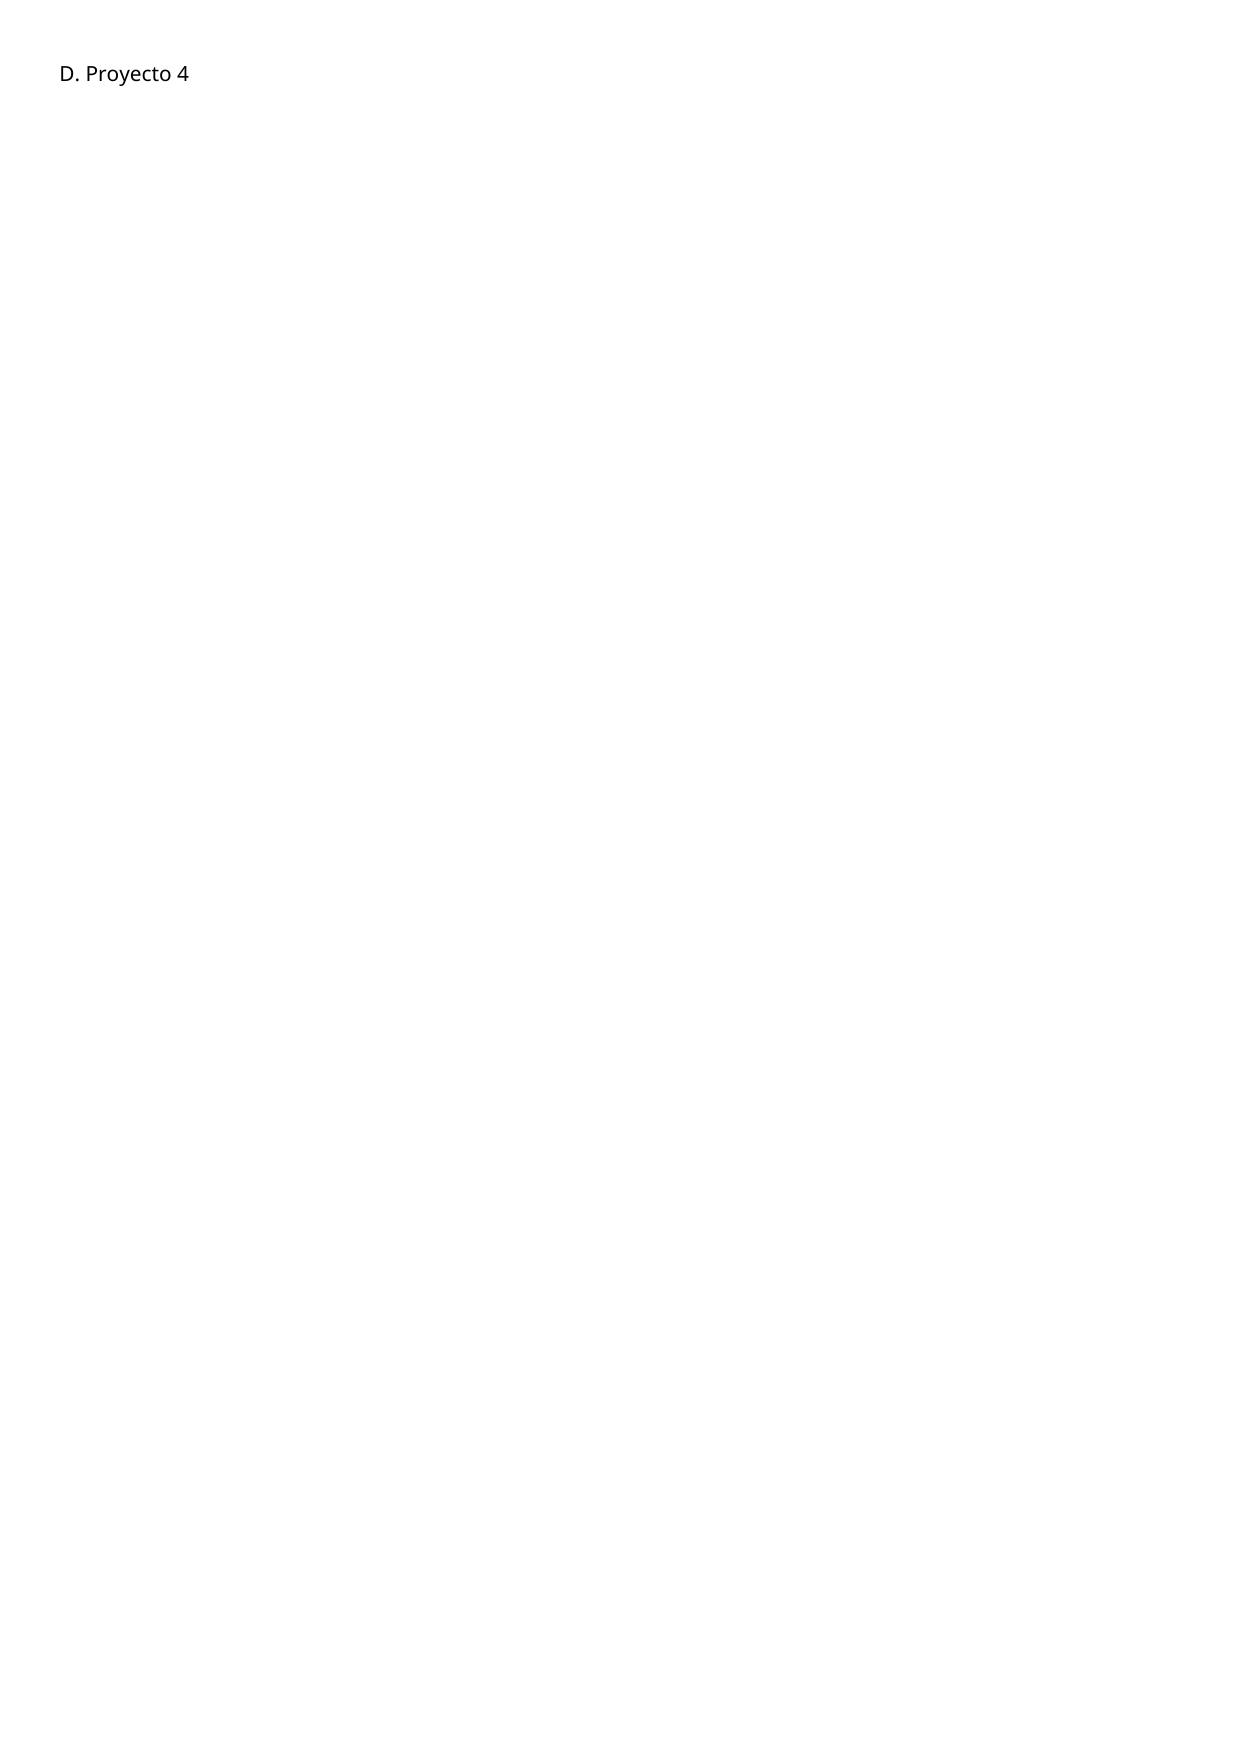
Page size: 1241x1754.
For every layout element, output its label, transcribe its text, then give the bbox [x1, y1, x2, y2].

text D. Proyecto 4 [59, 59, 1181, 87]
